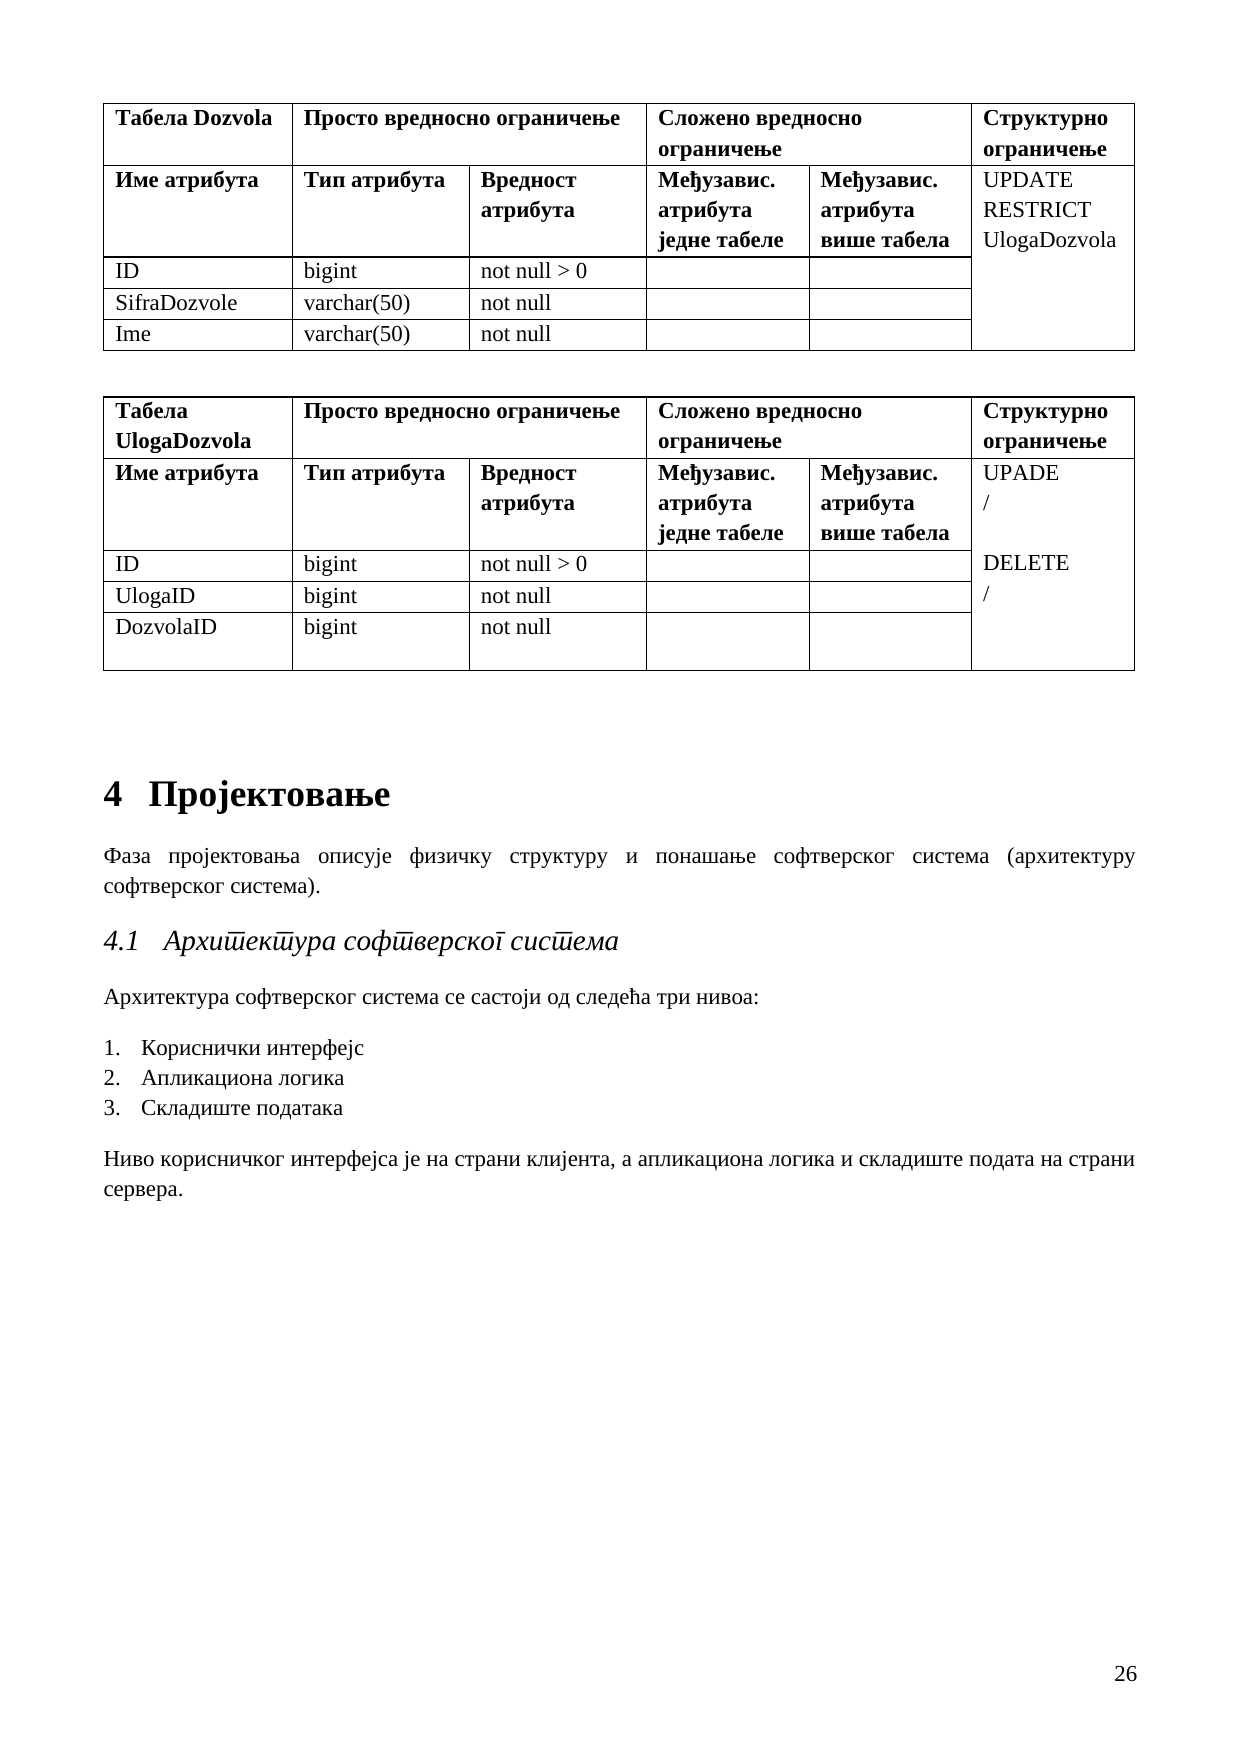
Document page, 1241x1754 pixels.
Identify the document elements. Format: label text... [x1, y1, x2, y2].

table_cell Међузавис. атрибута више табела [810, 459, 971, 549]
list Апликациона логика [103, 1064, 1137, 1090]
table_cell [647, 258, 809, 288]
table_cell [810, 551, 971, 581]
table_cell bigint [293, 582, 469, 612]
table_cell DozvolaID [104, 613, 292, 670]
table_header Сложено вредносно ограничење [647, 104, 971, 165]
table_header Табела UlogaDozvola [104, 398, 292, 458]
table_cell [647, 551, 809, 581]
list Складиште података [103, 1094, 1137, 1121]
table_header Сложено вредносно ограничење [647, 398, 971, 458]
table_cell not null [470, 582, 646, 612]
table_cell [810, 258, 971, 288]
table_cell ID [104, 551, 292, 581]
table_cell Међузавис. атрибута више табела [810, 166, 971, 256]
table_cell ID [104, 258, 292, 288]
table_cell bigint [293, 258, 469, 288]
table_cell varchar(50) [293, 289, 469, 319]
table_cell [810, 289, 971, 319]
subtitle Пројектовање [103, 772, 1137, 815]
table_cell [647, 320, 809, 350]
table_cell Вредност атрибута [470, 166, 646, 256]
table_header Просто вредносно ограничење [293, 398, 646, 458]
list Кориснички интерфејс [103, 1034, 1137, 1060]
table_cell Име атрибута [104, 166, 292, 256]
table_cell not null > 0 [470, 551, 646, 581]
table_cell varchar(50) [293, 320, 469, 350]
table_cell [647, 582, 809, 612]
table_cell Међузавис. атрибута једне табеле [647, 459, 809, 549]
table_cell UlogaID [104, 582, 292, 612]
table_cell bigint [293, 551, 469, 581]
table_cell [647, 613, 809, 670]
table_cell UPDATE RESTRICT UlogaDozvola [972, 166, 1134, 350]
table_cell not null > 0 [470, 258, 646, 288]
table_cell bigint [293, 613, 469, 670]
table_header Просто вредносно ограничење [293, 104, 646, 165]
table_header Структурно ограничење [972, 104, 1134, 165]
table_cell not null [470, 289, 646, 319]
table_header Структурно ограничење [972, 398, 1134, 458]
table_cell [810, 320, 971, 350]
table_cell SifraDozvole [104, 289, 292, 319]
table_cell Ime [104, 320, 292, 350]
table_cell not null [470, 613, 646, 670]
table_cell Вредност атрибута [470, 459, 646, 549]
table_cell [647, 289, 809, 319]
table_header Табела Dozvola [104, 104, 292, 165]
text Ниво корисничког интерфејса је на страни клијента, а апликациона логика и складиште подата на страни сервера. [103, 1145, 1137, 1202]
table_cell Име атрибута [104, 459, 292, 549]
table_cell [810, 582, 971, 612]
text Фаза пројектовања описује физичку структуру и понашање софтверског система (архитектуру софтверског система). [103, 842, 1137, 899]
table_cell Међузавис. атрибута једне табеле [647, 166, 809, 256]
table_cell not null [470, 320, 646, 350]
text Архитектура софтверског система се састоји од следећа три нивоа: [103, 983, 1137, 1009]
table_cell Тип атрибута [293, 166, 469, 256]
table_cell Тип атрибута [293, 459, 469, 549]
table_cell [810, 613, 971, 670]
subtitle Архитектура софтверског система [103, 923, 1137, 957]
table_cell UPADE / DELETE / [972, 459, 1134, 670]
